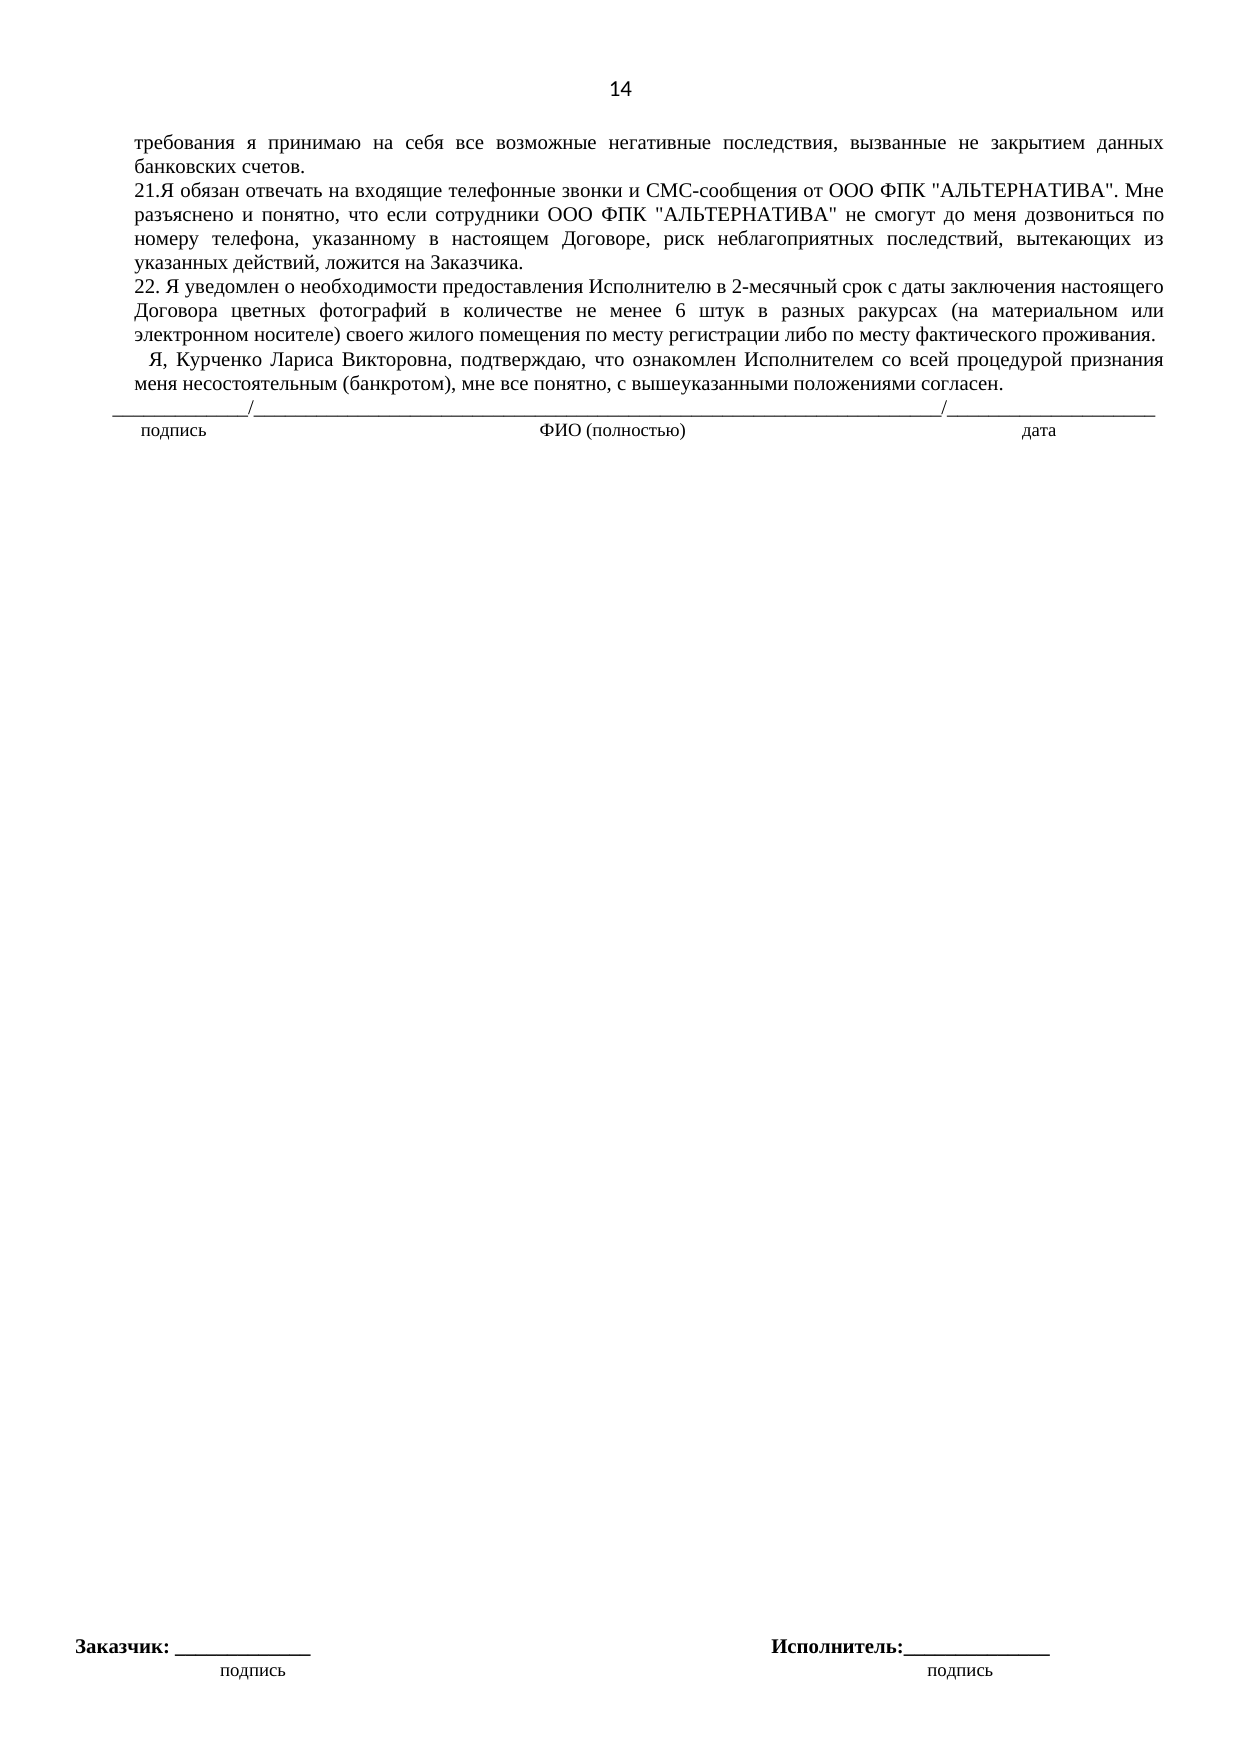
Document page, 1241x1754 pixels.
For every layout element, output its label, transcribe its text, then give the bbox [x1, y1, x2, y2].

text Я, Курченко Лариса Викторовна, подтверждаю, что ознакомлен Исполнителем со всей процедурой признания меня несостоятельным (банкротом), мне все понятно, с вышеуказанными положениями согласен. [134, 346, 1165, 394]
text подпись ФИО (полностью) дата [75, 419, 1165, 440]
text 22. Я уведомлен о необходимости предоставления Исполнителю в 2-месячный срок с даты заключения настоящего Договора цветных фотографий в количестве не менее 6 штук в разных ракурсах (на материальном или электронном носителе) своего жилого помещения по месту регистрации либо по месту фактического проживания. [134, 274, 1165, 346]
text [134, 130, 1165, 178]
text 21.Я обязан отвечать на входящие телефонные звонки и СМС-сообщения от ООО ФПК "АЛЬТЕРНАТИВА". Мне разъяснено и понятно, что если сотрудники ООО ФПК "АЛЬТЕРНАТИВА" не смогут до меня дозвониться по номеру телефона, указанному в настоящем Договоре, риск неблагоприятных последствий, вытекающих из указанных действий, ложится на Заказчика. [134, 178, 1165, 274]
text _____________/__________________________________________________________________/____________________ [75, 394, 1165, 419]
